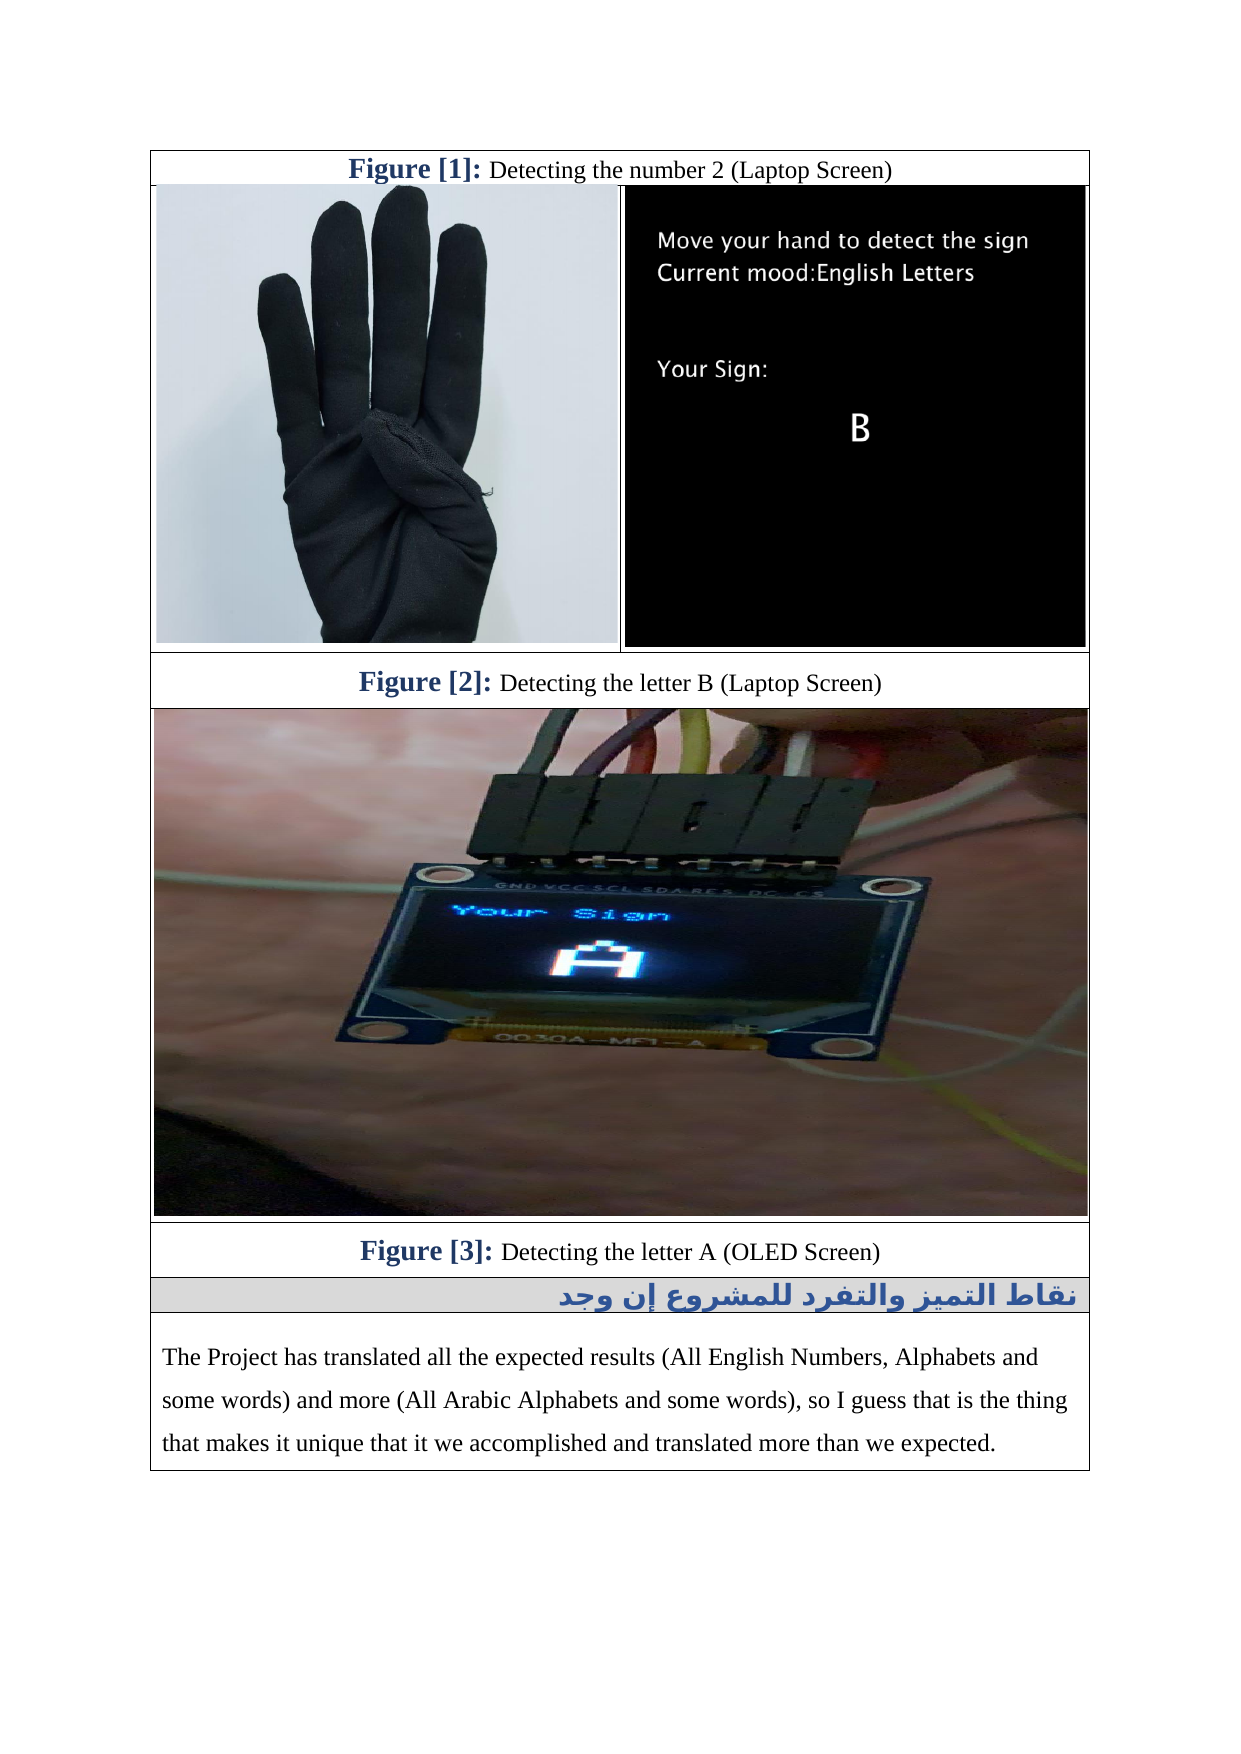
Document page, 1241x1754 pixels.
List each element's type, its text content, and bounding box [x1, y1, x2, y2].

table_cell [151, 186, 620, 652]
table_cell The Project has translated all the expected results (All English Numbers, Alphabets and some words) and more (All Arabic Alphabets and some words), so I guess that is the thing that makes it unique that it we accomplished and translated more than we expected. [151, 1313, 1089, 1470]
table_cell [621, 186, 1089, 652]
picture [625, 185, 1086, 647]
table_cell نقاط التميز والتفرد للمشروع إن وجد [151, 1278, 1089, 1312]
table_cell Figure [1]: Detecting the number 2 (Laptop Screen) [151, 151, 1089, 184]
table_cell [151, 709, 1089, 1222]
picture [156, 184, 618, 643]
table_cell Figure [3]: Detecting the letter A (OLED Screen) [151, 1223, 1089, 1277]
picture [154, 709, 1088, 1216]
table_cell Figure [2]: Detecting the letter B (Laptop Screen) [151, 653, 1089, 707]
